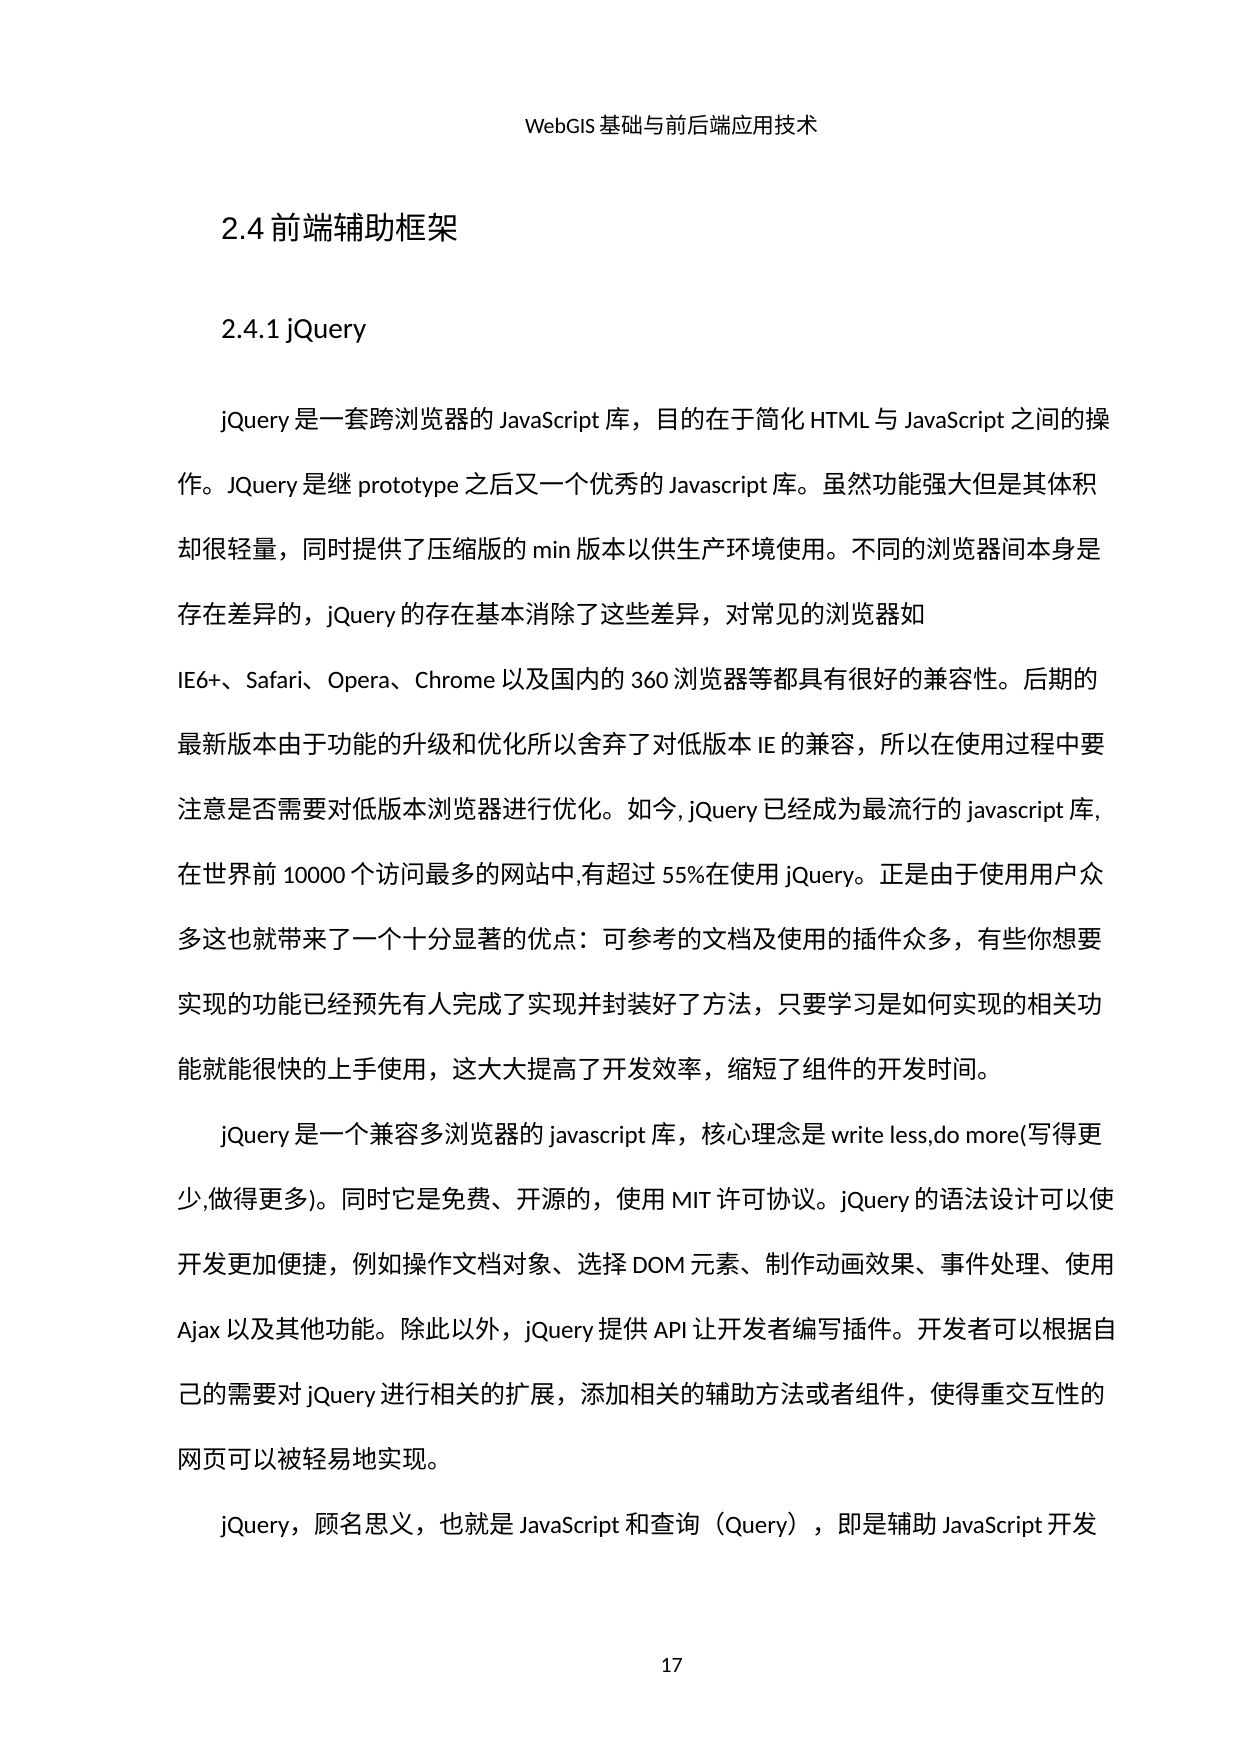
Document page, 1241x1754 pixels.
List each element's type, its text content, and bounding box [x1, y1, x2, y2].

subtitle 2.4.1 jQuery [177, 296, 1122, 361]
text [177, 1491, 1122, 1556]
text jQuery是一个兼容多浏览器的javascript库，核心理念是write less,do more(写得更少,做得更多)。同时它是免费、开源的，使用MIT许可协议。jQuery的语法设计可以使开发更加便捷，例如操作文档对象、选择DOM元素、制作动画效果、事件处理、使用Ajax以及其他功能。除此以外，jQuery提供API让开发者编写插件。开发者可以根据自己的需要对jQuery进行相关的扩展，添加相关的辅助方法或者组件，使得重交互性的网页可以被轻易地实现。 [177, 1101, 1122, 1491]
text jQuery是一套跨浏览器的JavaScript库，目的在于简化HTML与JavaScript之间的操作。JQuery是继prototype之后又一个优秀的Javascript库。虽然功能强大但是其体积却很轻量，同时提供了压缩版的min版本以供生产环境使用。不同的浏览器间本身是存在差异的，jQuery的存在基本消除了这些差异，对常见的浏览器如IE6+、Safari、Opera、Chrome以及国内的360浏览器等都具有很好的兼容性。后期的最新版本由于功能的升级和优化所以舍弃了对低版本IE的兼容，所以在使用过程中要注意是否需要对低版本浏览器进行优化。如今, jQuery已经成为最流行的javascript库,在世界前10000个访问最多的网站中,有超过55%在使用 jQuery。正是由于使用用户众多这也就带来了一个十分显著的优点：可参考的文档及使用的插件众多，有些你想要实现的功能已经预先有人完成了实现并封装好了方法，只要学习是如何实现的相关功能就能很快的上手使用，这大大提高了开发效率，缩短了组件的开发时间。 [177, 386, 1122, 1101]
subtitle 2.4前端辅助框架 [177, 193, 1122, 258]
